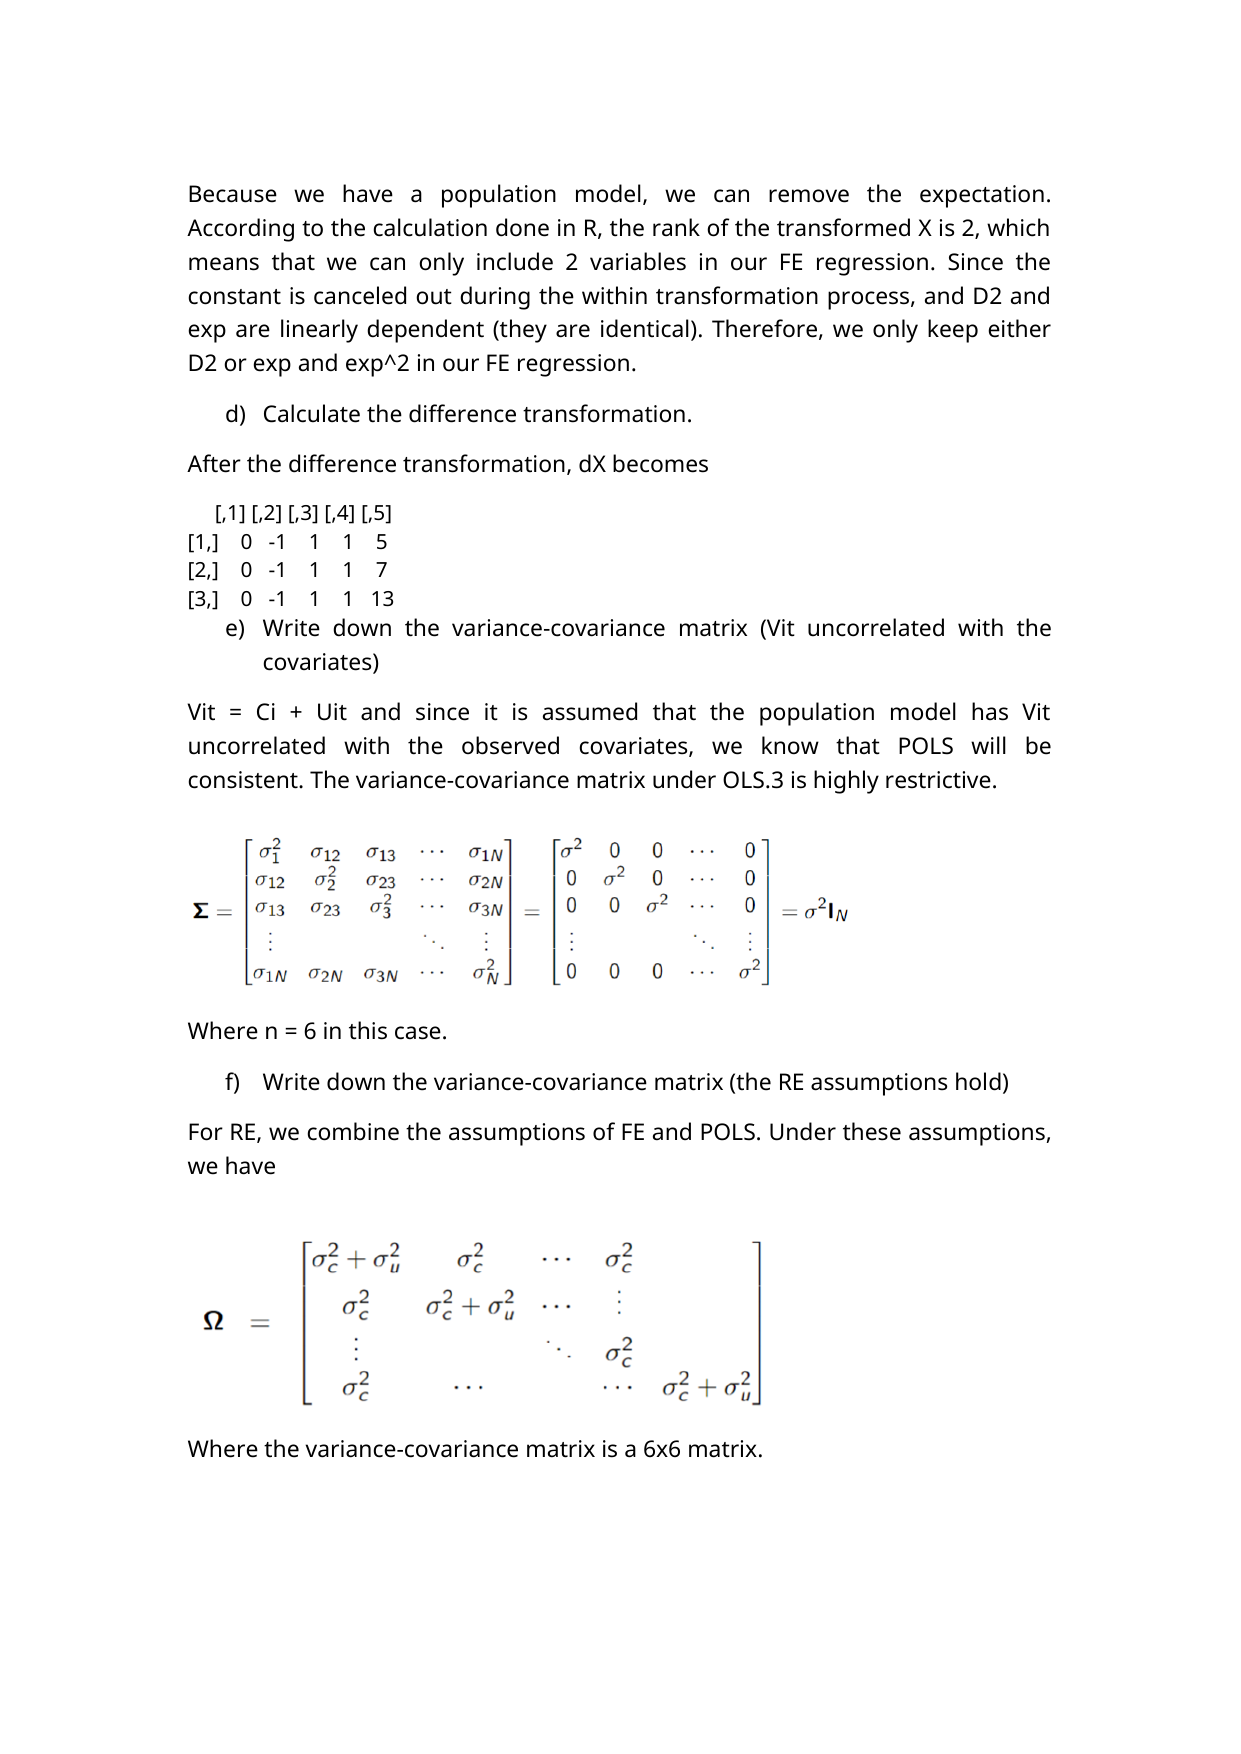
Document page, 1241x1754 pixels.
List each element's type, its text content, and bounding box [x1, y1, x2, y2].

list Calculate the difference transformation. [225, 398, 1053, 429]
picture [187, 814, 853, 997]
text [,1] [,2] [,3] [,4] [,5] [187, 498, 1053, 527]
list Write down the variance-covariance matrix (the RE assumptions hold) [225, 1066, 1053, 1097]
picture [187, 1200, 786, 1414]
text For RE, we combine the assumptions of FE and POLS. Under these assumptions, we have [187, 1116, 1053, 1181]
text Where n = 6 in this case. [187, 1015, 1053, 1047]
text Because we have a population model, we can remove the expectation. According to the calculation done in R, the rank of the transformed X is 2, which means that we can only include 2 variables in our FE regression. Since the constant is canceled out during the within transformation process, and D2 and exp are linearly dependent (they are identical). Therefore, we only keep either D2 or exp and exp^2 in our FE regression. [187, 178, 1053, 378]
text Vit = Ci + Uit and since it is assumed that the population model has Vit uncorrelated with the observed covariates, we know that POLS will be consistent. The variance-covariance matrix under OLS.3 is highly restrictive. [187, 696, 1053, 795]
text [3,] 0 -1 1 1 13 [187, 584, 1053, 612]
text After the difference transformation, dX becomes [187, 448, 1053, 479]
text [1,] 0 -1 1 1 5 [187, 527, 1053, 555]
text Where the variance-covariance matrix is a 6x6 matrix. [187, 1433, 1053, 1464]
list Write down the variance-covariance matrix (Vit uncorrelated with the covariates) [225, 612, 1053, 677]
text [2,] 0 -1 1 1 7 [187, 555, 1053, 584]
